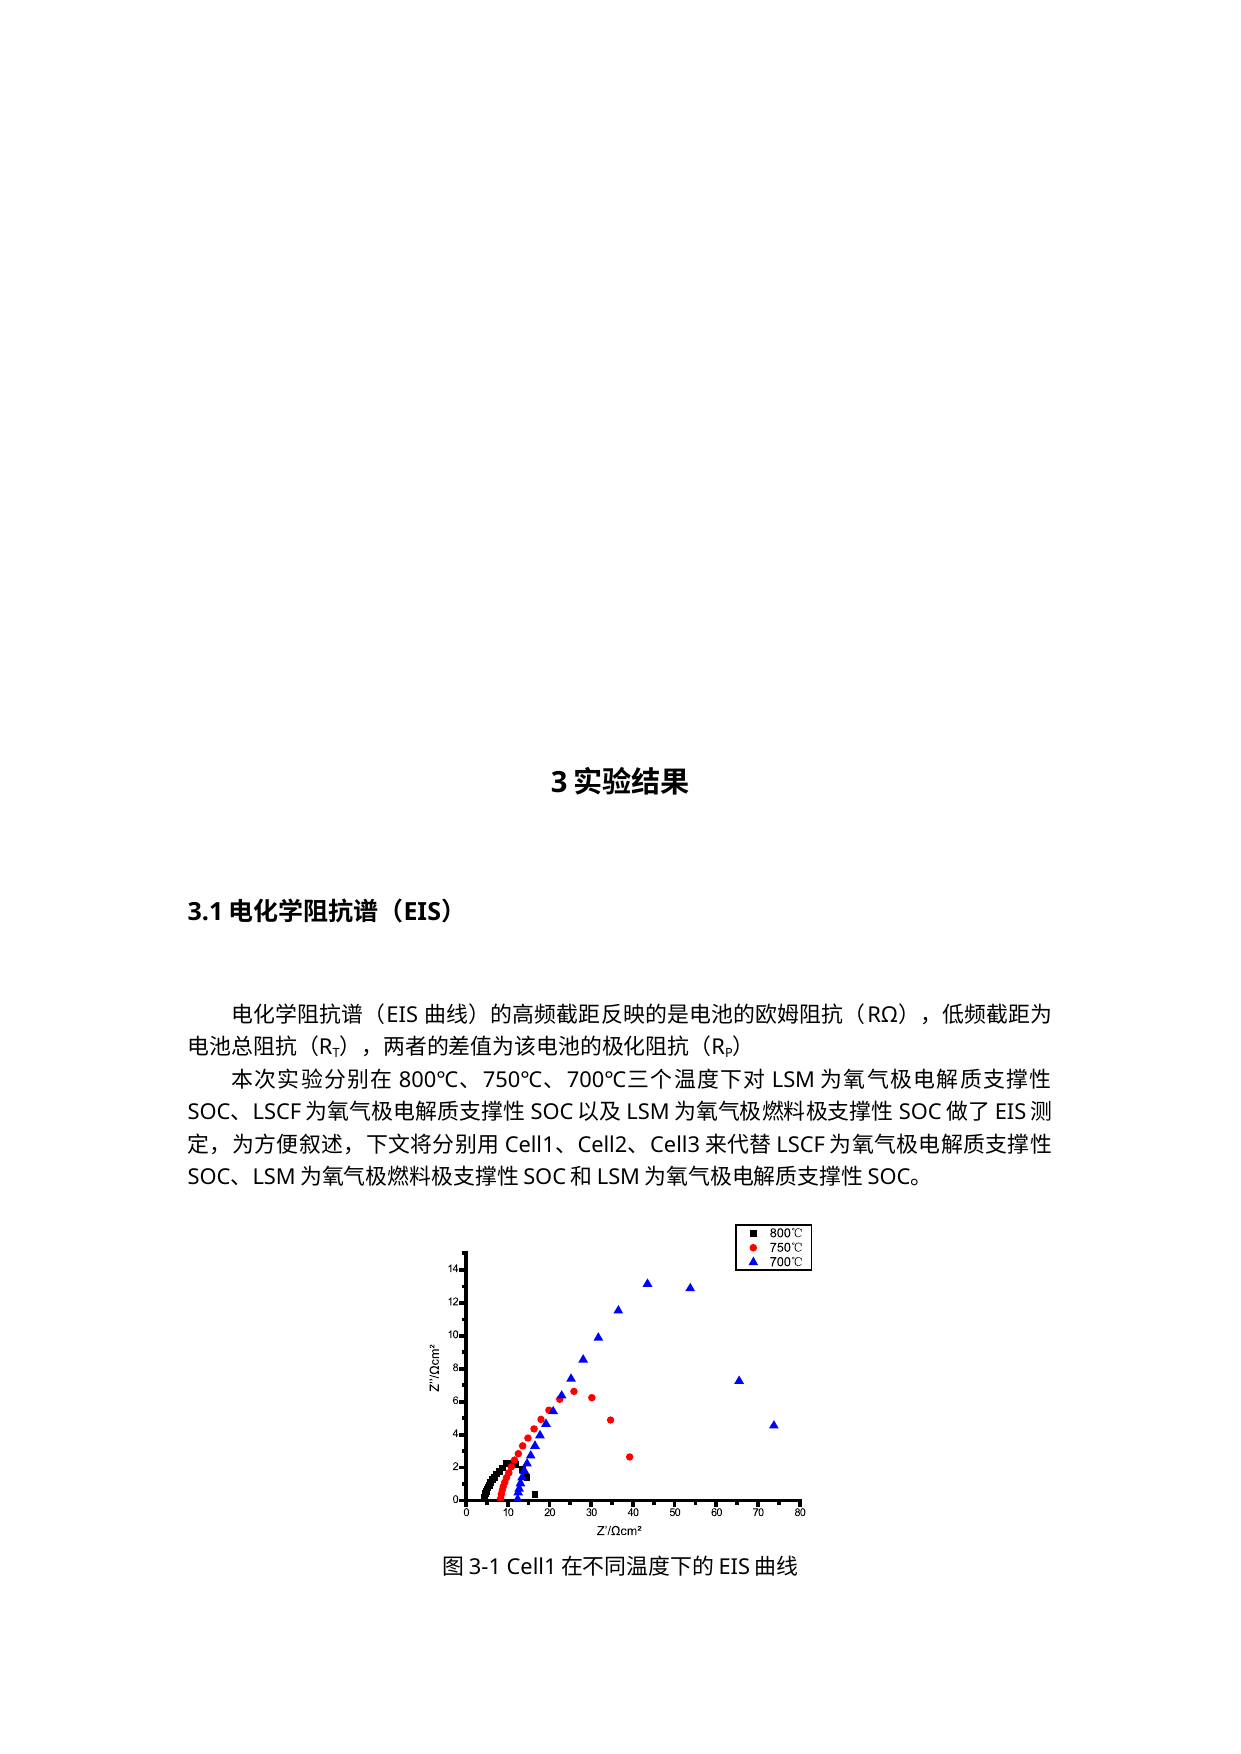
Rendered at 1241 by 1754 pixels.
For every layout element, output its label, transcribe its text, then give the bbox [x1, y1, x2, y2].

text 电化学阻抗谱（EIS 曲线）的高频截距反映的是电池的欧姆阻抗（RΩ），低频截距为电池总阻抗（RT），两者的差值为该电池的极化阻抗（RP） [187, 996, 1053, 1061]
text 3实验结果 [187, 747, 1053, 812]
text 图3-1 Cell1在不同温度下的EIS曲线 [187, 1549, 1053, 1581]
text 本次实验分别在800℃、750℃、700℃三个温度下对LSM为氧气极电解质支撑性SOC、LSCF为氧气极电解质支撑性SOC以及LSM为氧气极燃料极支撑性SOC做了EIS测定，为方便叙述，下文将分别用Cell1、Cell2、Cell3来代替LSCF为氧气极电解质支撑性SOC、LSM为氧气极燃料极支撑性SOC和LSM为氧气极电解质支撑性SOC。 [187, 1061, 1053, 1191]
text 3.1电化学阻抗谱（EIS） [187, 877, 1053, 942]
